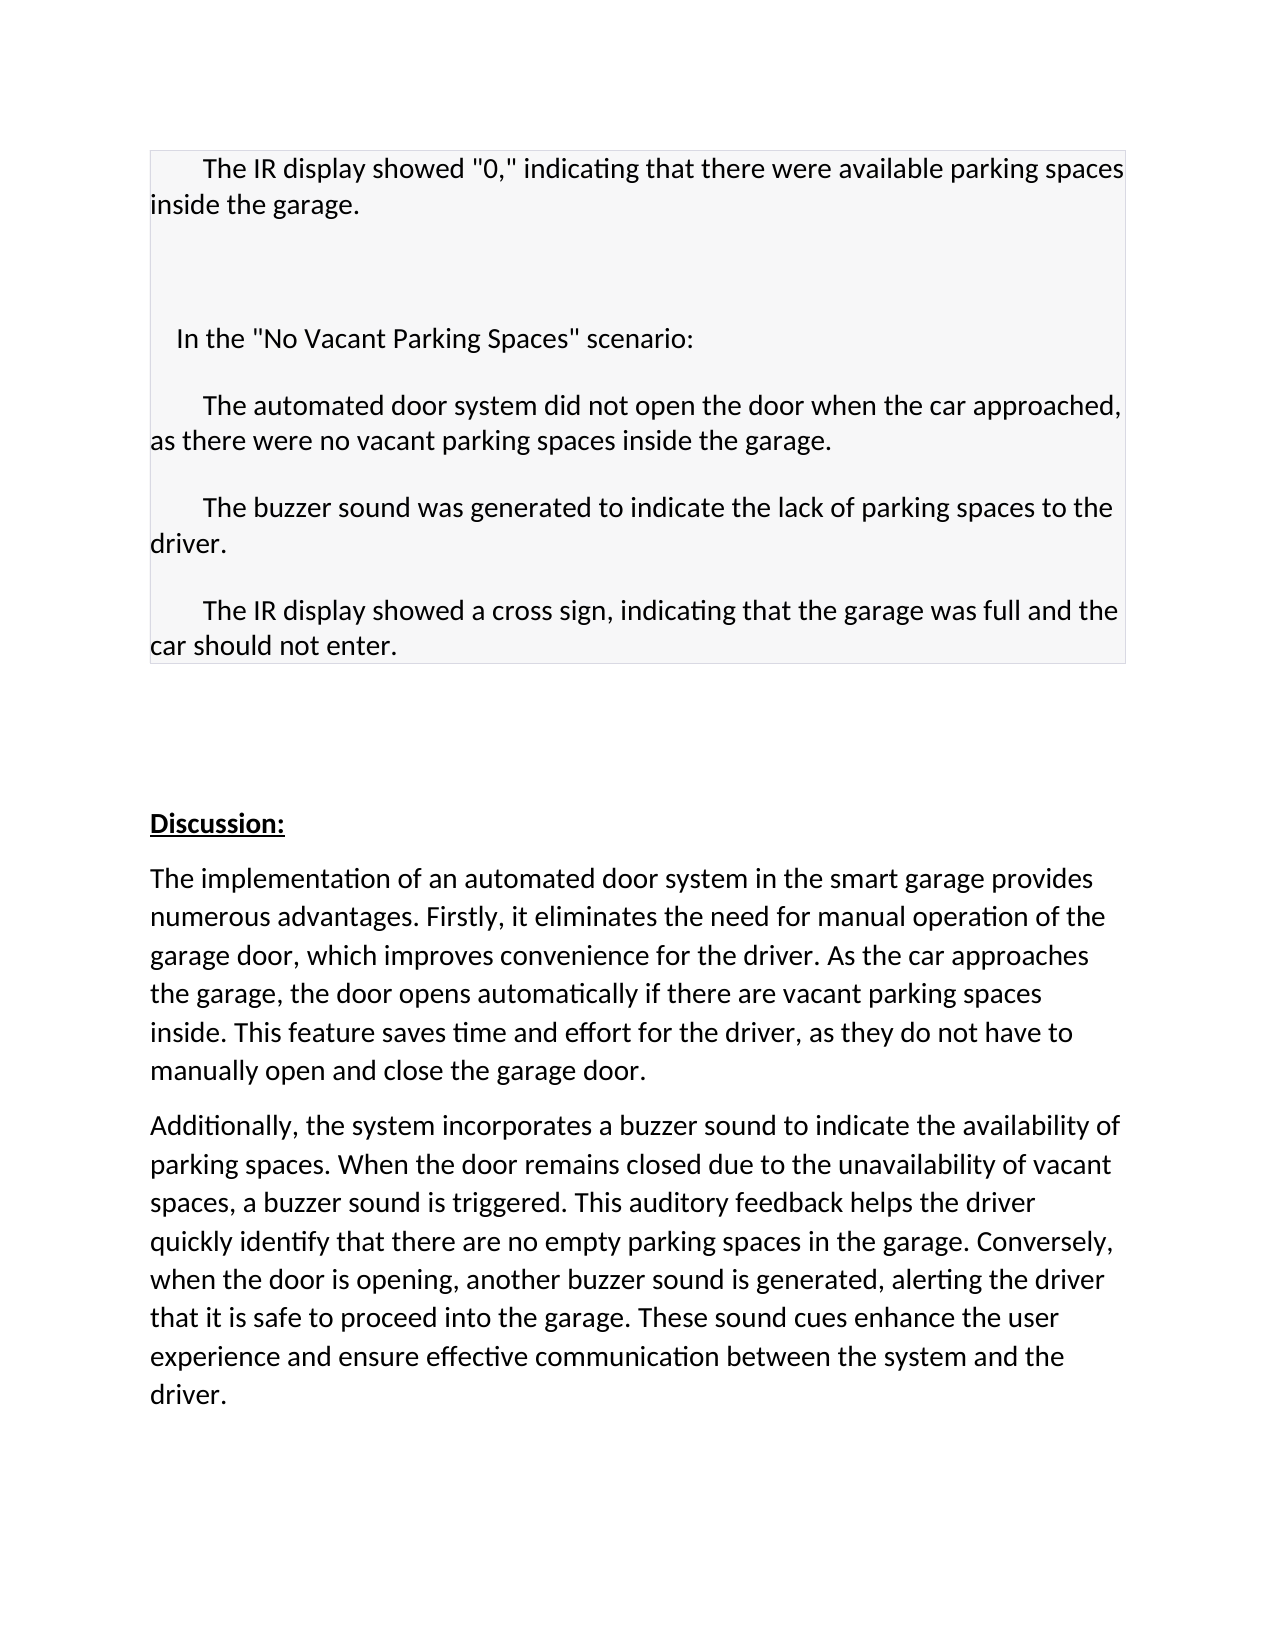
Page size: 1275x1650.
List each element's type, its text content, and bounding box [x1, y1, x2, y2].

text The automated door system did not open the door when the car approached, as there were no vacant parking spaces inside the garage. [151, 386, 1125, 458]
text The buzzer sound was generated to indicate the lack of parking spaces to the driver. [151, 489, 1125, 561]
text The implementation of an automated door system in the smart garage provides numerous advantages. Firstly, it eliminates the need for manual operation of the garage door, which improves convenience for the driver. As the car approaches the garage, the door opens automatically if there are vacant parking spaces inside. This feature saves time and effort for the driver, as they do not have to manually open and close the garage door. [150, 860, 1125, 1088]
text The IR display showed a cross sign, indicating that the garage was full and the car should not enter. [151, 591, 1125, 663]
text Discussion: [150, 805, 1125, 841]
text In the "No Vacant Parking Spaces" scenario: [151, 319, 1125, 356]
text The IR display showed "0," indicating that there were available parking spaces inside the garage. [151, 151, 1125, 222]
text Additionally, the system incorporates a buzzer sound to indicate the availability of parking spaces. When the door remains closed due to the unavailability of vacant spaces, a buzzer sound is triggered. This auditory feedback helps the driver quickly identify that there are no empty parking spaces in the garage. Conversely, when the door is opening, another buzzer sound is generated, alerting the driver that it is safe to proceed into the garage. These sound cues enhance the user experience and ensure effective communication between the system and the driver. [150, 1107, 1125, 1412]
